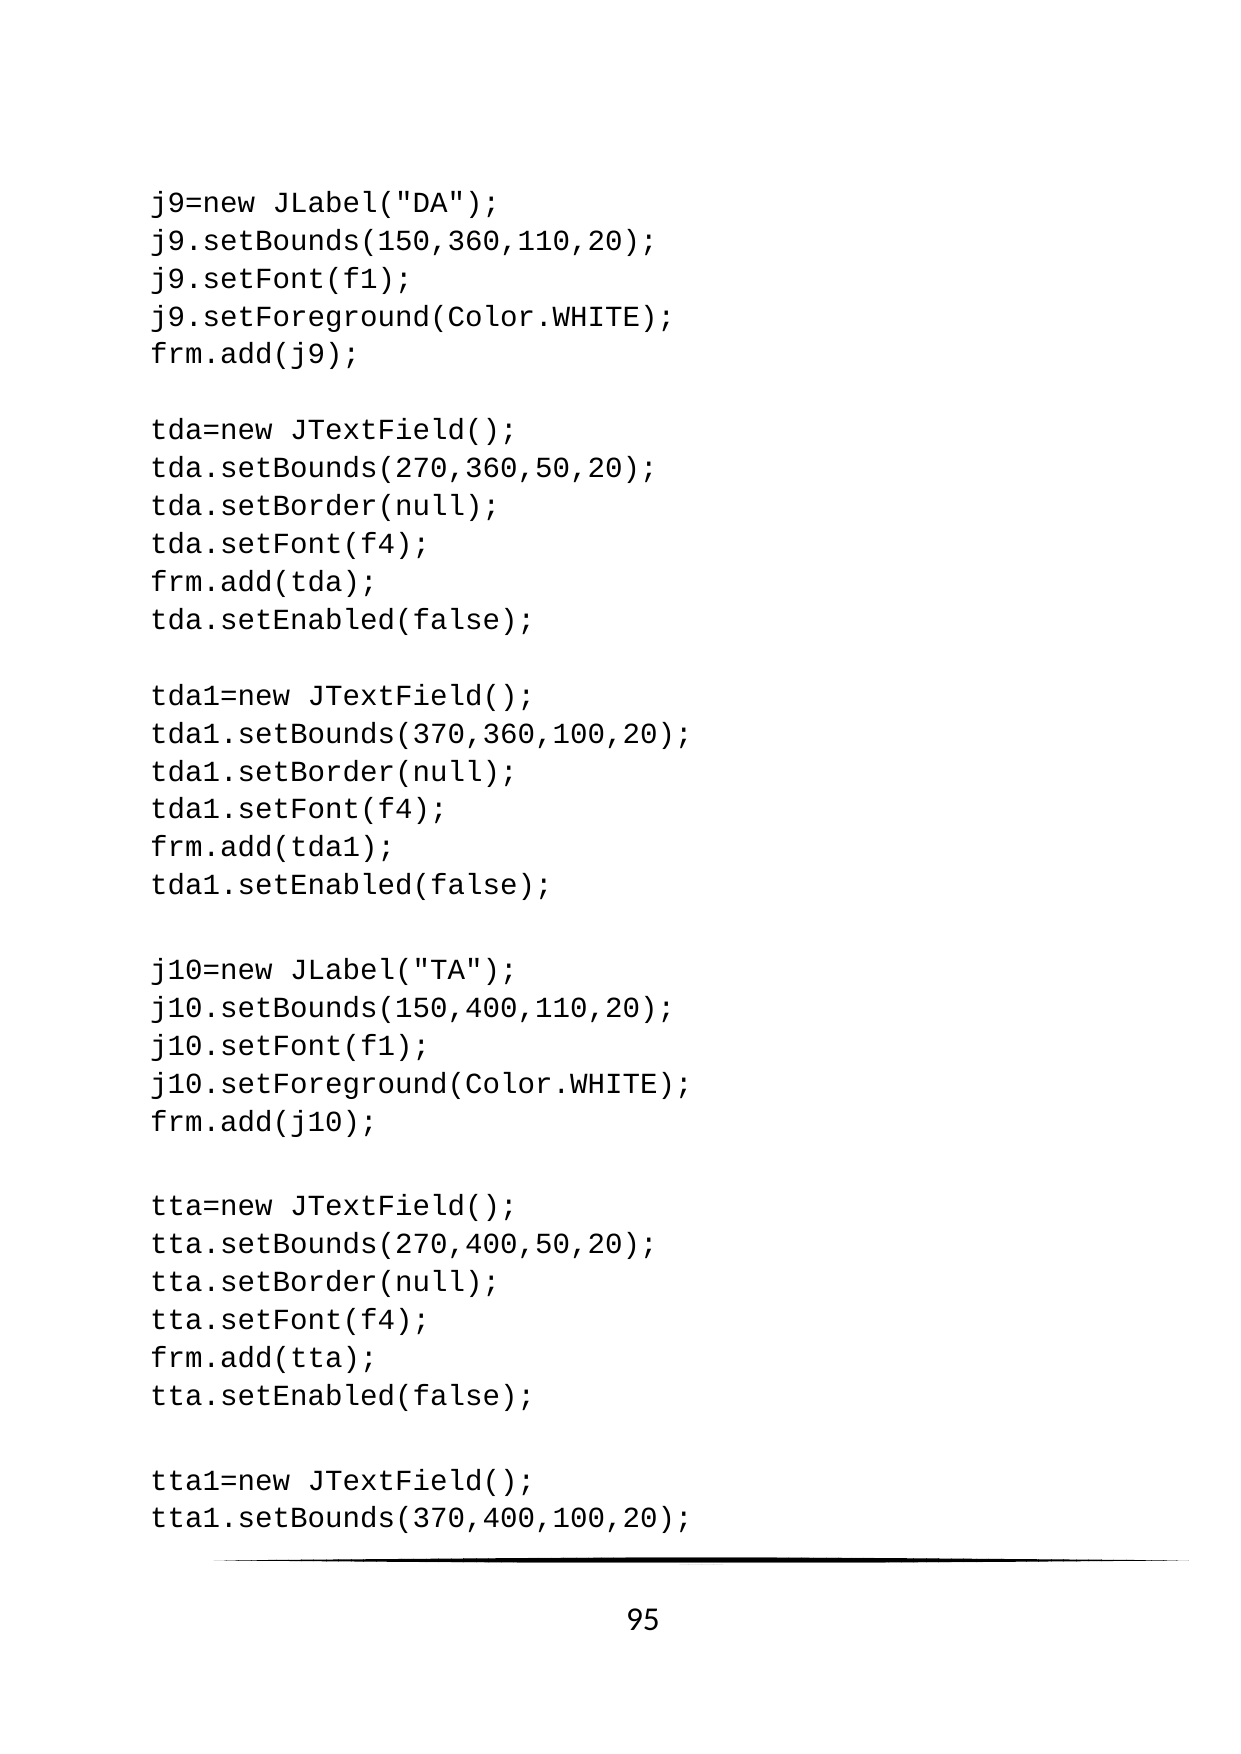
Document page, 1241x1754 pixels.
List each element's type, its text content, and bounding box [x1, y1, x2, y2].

text tda=new JTextField(); [150, 415, 1090, 448]
text j9.setForeground(Color.WHITE); [150, 302, 1090, 335]
text tda.setFont(f4); [150, 529, 1090, 562]
text tta1=new JTextField(); [150, 1466, 1090, 1499]
text frm.add(j10); [150, 1107, 1090, 1140]
text j9.setBounds(150,360,110,20); [150, 226, 1090, 259]
text j10.setFont(f1); [150, 1031, 1090, 1064]
text tta.setFont(f4); [150, 1305, 1090, 1338]
text tda1=new JTextField(); [150, 681, 1090, 714]
text tta.setBounds(270,400,50,20); [150, 1229, 1090, 1262]
text j10.setForeground(Color.WHITE); [150, 1069, 1090, 1102]
text tda1.setBorder(null); [150, 757, 1090, 790]
text frm.add(j9); [150, 339, 1090, 373]
text frm.add(tta); [150, 1343, 1090, 1376]
text tda1.setEnabled(false); [150, 870, 1090, 903]
text tda.setBorder(null); [150, 491, 1090, 524]
text tda.setBounds(270,360,50,20); [150, 453, 1090, 486]
picture [213, 1556, 1189, 1565]
text j10=new JLabel("TA"); [150, 955, 1090, 988]
text tda.setEnabled(false); [150, 605, 1090, 638]
text tda1.setBounds(370,360,100,20); [150, 719, 1090, 752]
text tta=new JTextField(); [150, 1191, 1090, 1224]
text tta1.setBounds(370,400,100,20); [150, 1504, 1090, 1537]
text j10.setBounds(150,400,110,20); [150, 993, 1090, 1026]
text frm.add(tda1); [150, 832, 1090, 866]
text tta.setBorder(null); [150, 1267, 1090, 1300]
text frm.add(tda); [150, 567, 1090, 600]
text tda1.setFont(f4); [150, 794, 1090, 828]
text tta.setEnabled(false); [150, 1381, 1090, 1414]
text j9=new JLabel("DA"); [150, 188, 1090, 221]
text j9.setFont(f1); [150, 264, 1090, 297]
